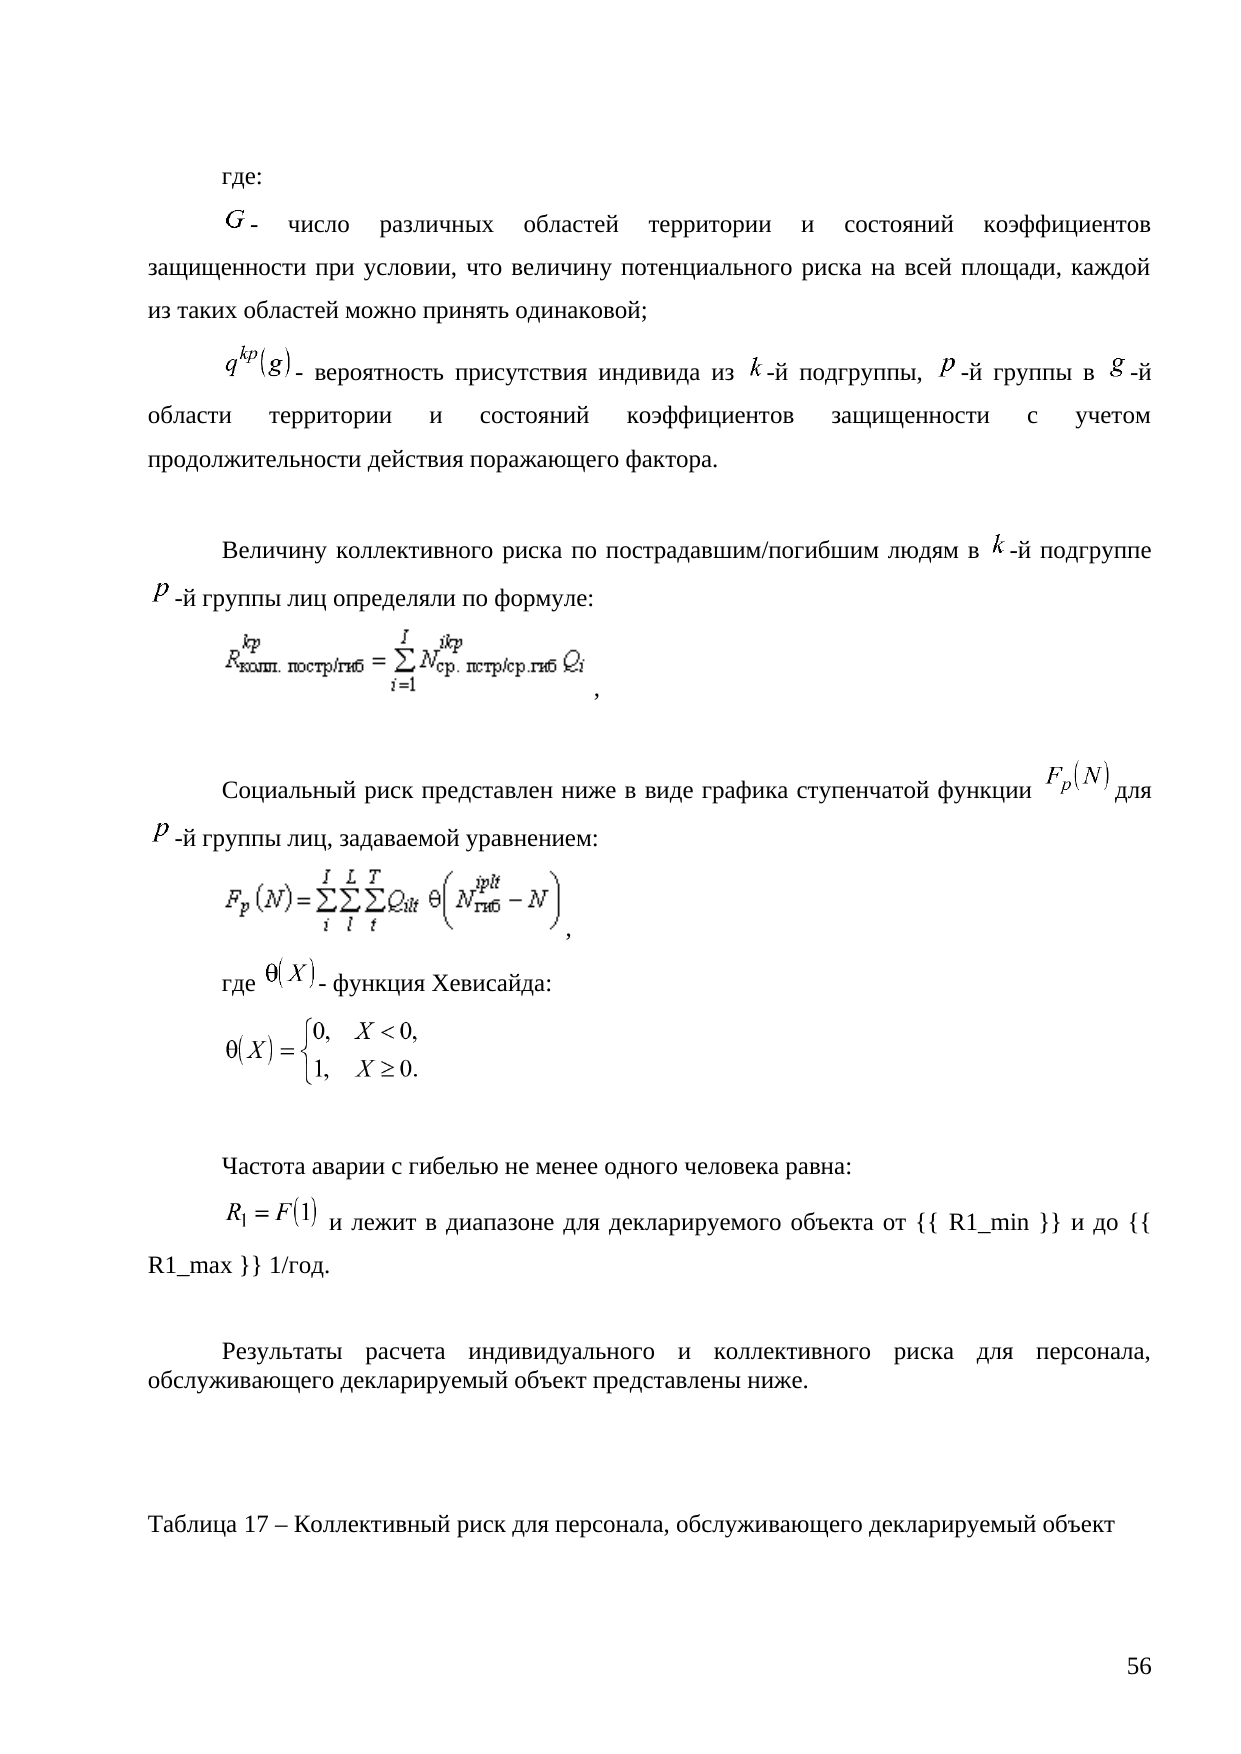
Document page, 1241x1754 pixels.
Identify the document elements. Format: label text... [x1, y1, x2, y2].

picture [221, 625, 594, 696]
picture [746, 352, 767, 381]
picture [934, 352, 961, 381]
picture [221, 865, 566, 936]
picture [221, 204, 250, 233]
text Величину коллективного риска по пострадавшим/погибшим людям в -й подгруппе -й группы лиц определяли по формуле: [148, 530, 1152, 611]
text Таблица 17 – Коллективный риск для персонала, обслуживающего декларируемый объект [148, 1509, 1152, 1537]
text Социальный риск представлен ниже в виде графика ступенчатой функции для -й группы лиц, задаваемой уравнением: [148, 759, 1152, 851]
text - число различных областей территории и состояний коэффициентов защищенности при условии, что величину потенциального риска на всей площади, каждой из таких областей можно принять одинаковой; [148, 204, 1152, 324]
picture [1041, 758, 1115, 798]
picture [261, 955, 319, 992]
picture [221, 338, 296, 381]
text где: [148, 161, 1152, 190]
picture [221, 1011, 422, 1089]
picture [147, 817, 175, 846]
text - вероятность присутствия индивида из -й подгруппы, -й группы в -й области территории и состояний коэффициентов защищенности с учетом продолжительности действия поражающего фактора. [148, 338, 1152, 472]
picture [988, 530, 1010, 558]
text Частота аварии с гибелью не менее одного человека равна: [148, 1151, 1152, 1180]
text и лежит в диапазоне для декларируемого объекта от {{ R1_min }} и до {{ R1_max }} 1/год. [148, 1194, 1152, 1279]
picture [1106, 352, 1130, 381]
picture [221, 1194, 321, 1231]
text где - функция Хевисайда: [148, 956, 1152, 997]
text Результаты расчета индивидуального и коллективного риска для персонала, обслуживающего декларируемый объект представлены ниже. [148, 1336, 1152, 1394]
picture [147, 577, 175, 606]
